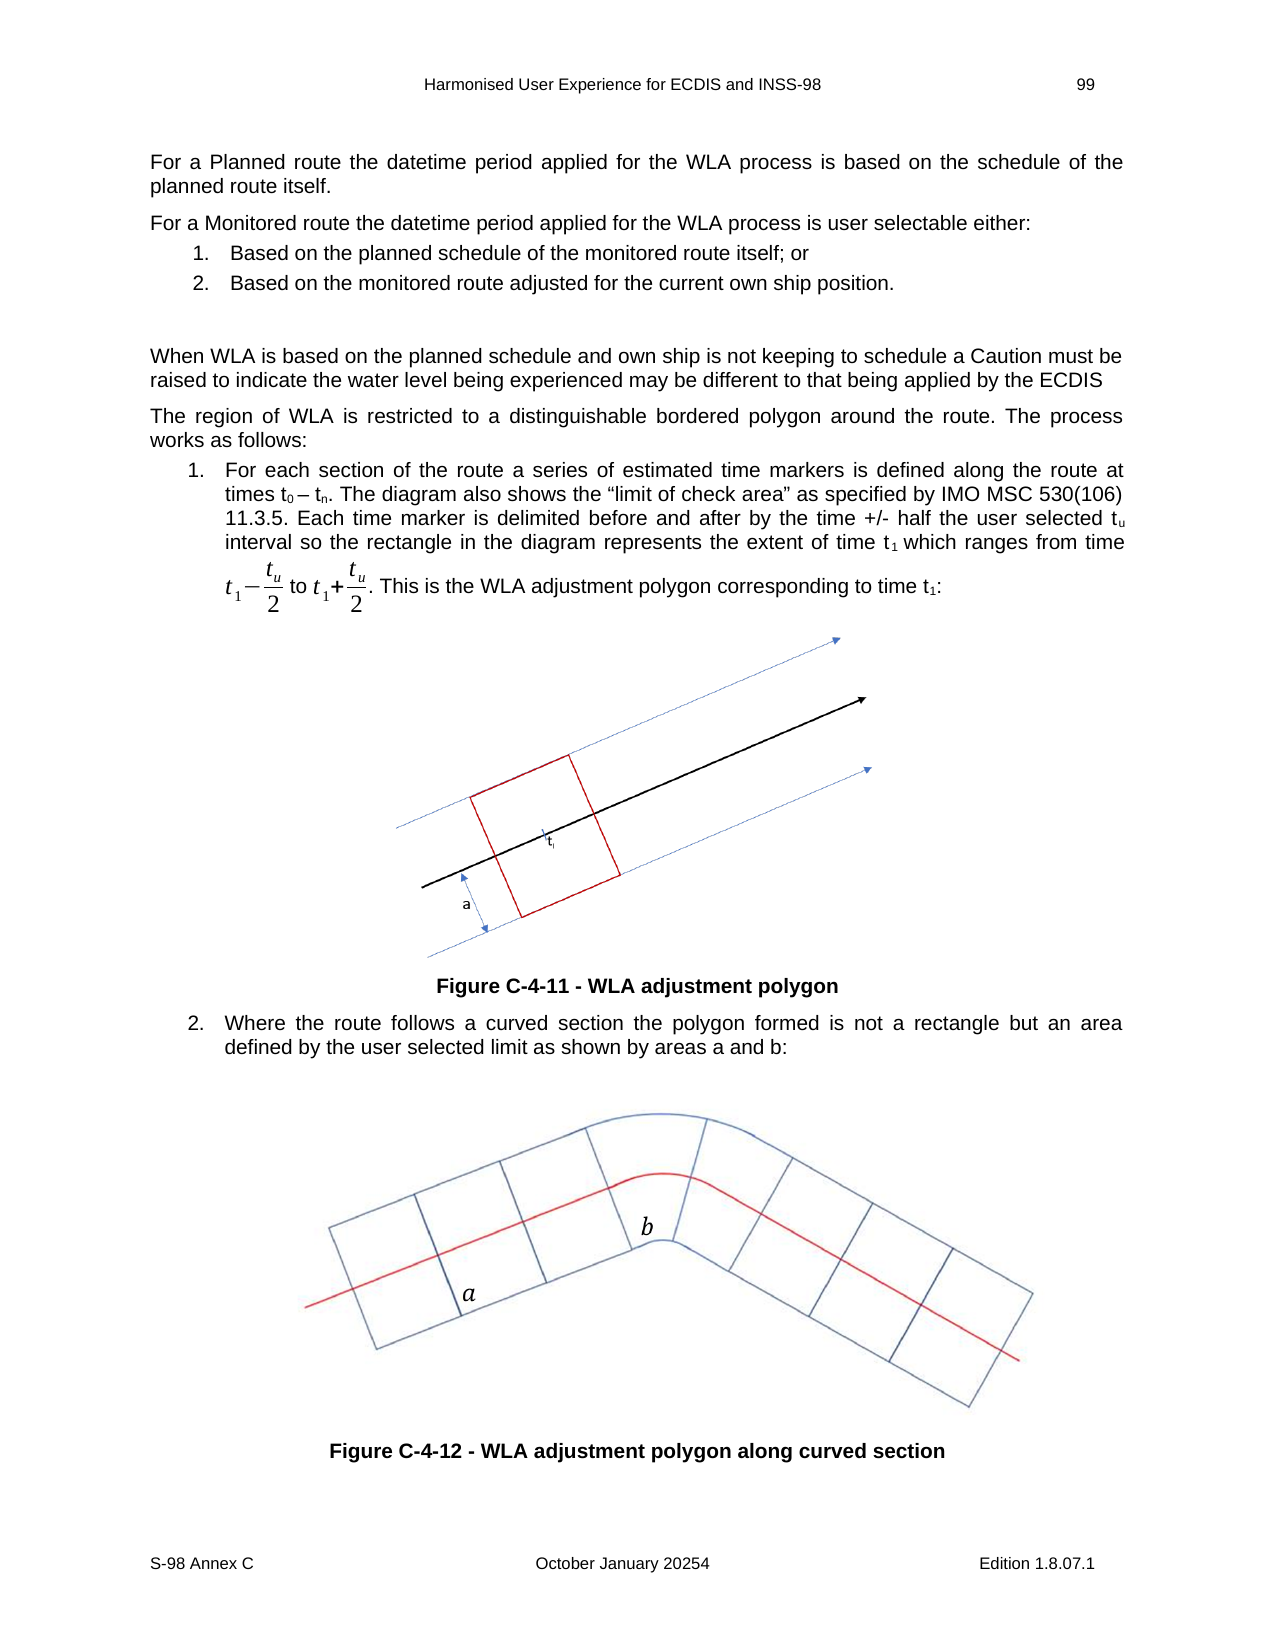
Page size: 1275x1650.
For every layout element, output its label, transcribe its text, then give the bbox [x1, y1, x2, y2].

list Based on the monitored route adjusted for the current own ship position. [192, 271, 1125, 295]
text The region of WLA is restricted to a distinguishable bordered polygon around the route. The process works as follows: [150, 404, 1125, 452]
text When WLA is based on the planned schedule and own ship is not keeping to schedule a Caution must be raised to indicate the water level being experienced may be different to that being applied by the ECDIS [150, 344, 1125, 392]
text For a Planned route the datetime period applied for the WLA process is based on the schedule of the planned route itself. [150, 150, 1125, 198]
text Figure C-4-12 - WLA adjustment polygon along curved section [150, 1439, 1125, 1463]
text Figure C-4-11 - WLA adjustment polygon [150, 974, 1125, 998]
list Based on the planned schedule of the monitored route itself; or [192, 241, 1125, 264]
text For a Monitored route the datetime period applied for the WLA process is user selectable either: [150, 210, 1125, 234]
picture [297, 1105, 1053, 1423]
list For each section of the route a series of estimated time markers is defined along the route at times t0 – tn. The diagram also shows the “limit of check area” as specified by IMO MSC 530(106) 11.3.5. Each time marker is delimited before and after by the time +/- half the user selected tu interval so the rectangle in the diagram represents the extent of time t1 which ranges from time to . This is the WLA adjustment polygon corresponding to time t1: [187, 458, 1125, 617]
picture [395, 629, 880, 958]
list Where the route follows a curved section the polygon formed is not a rectangle but an area defined by the user selected limit as shown by areas a and b: [187, 1011, 1125, 1059]
